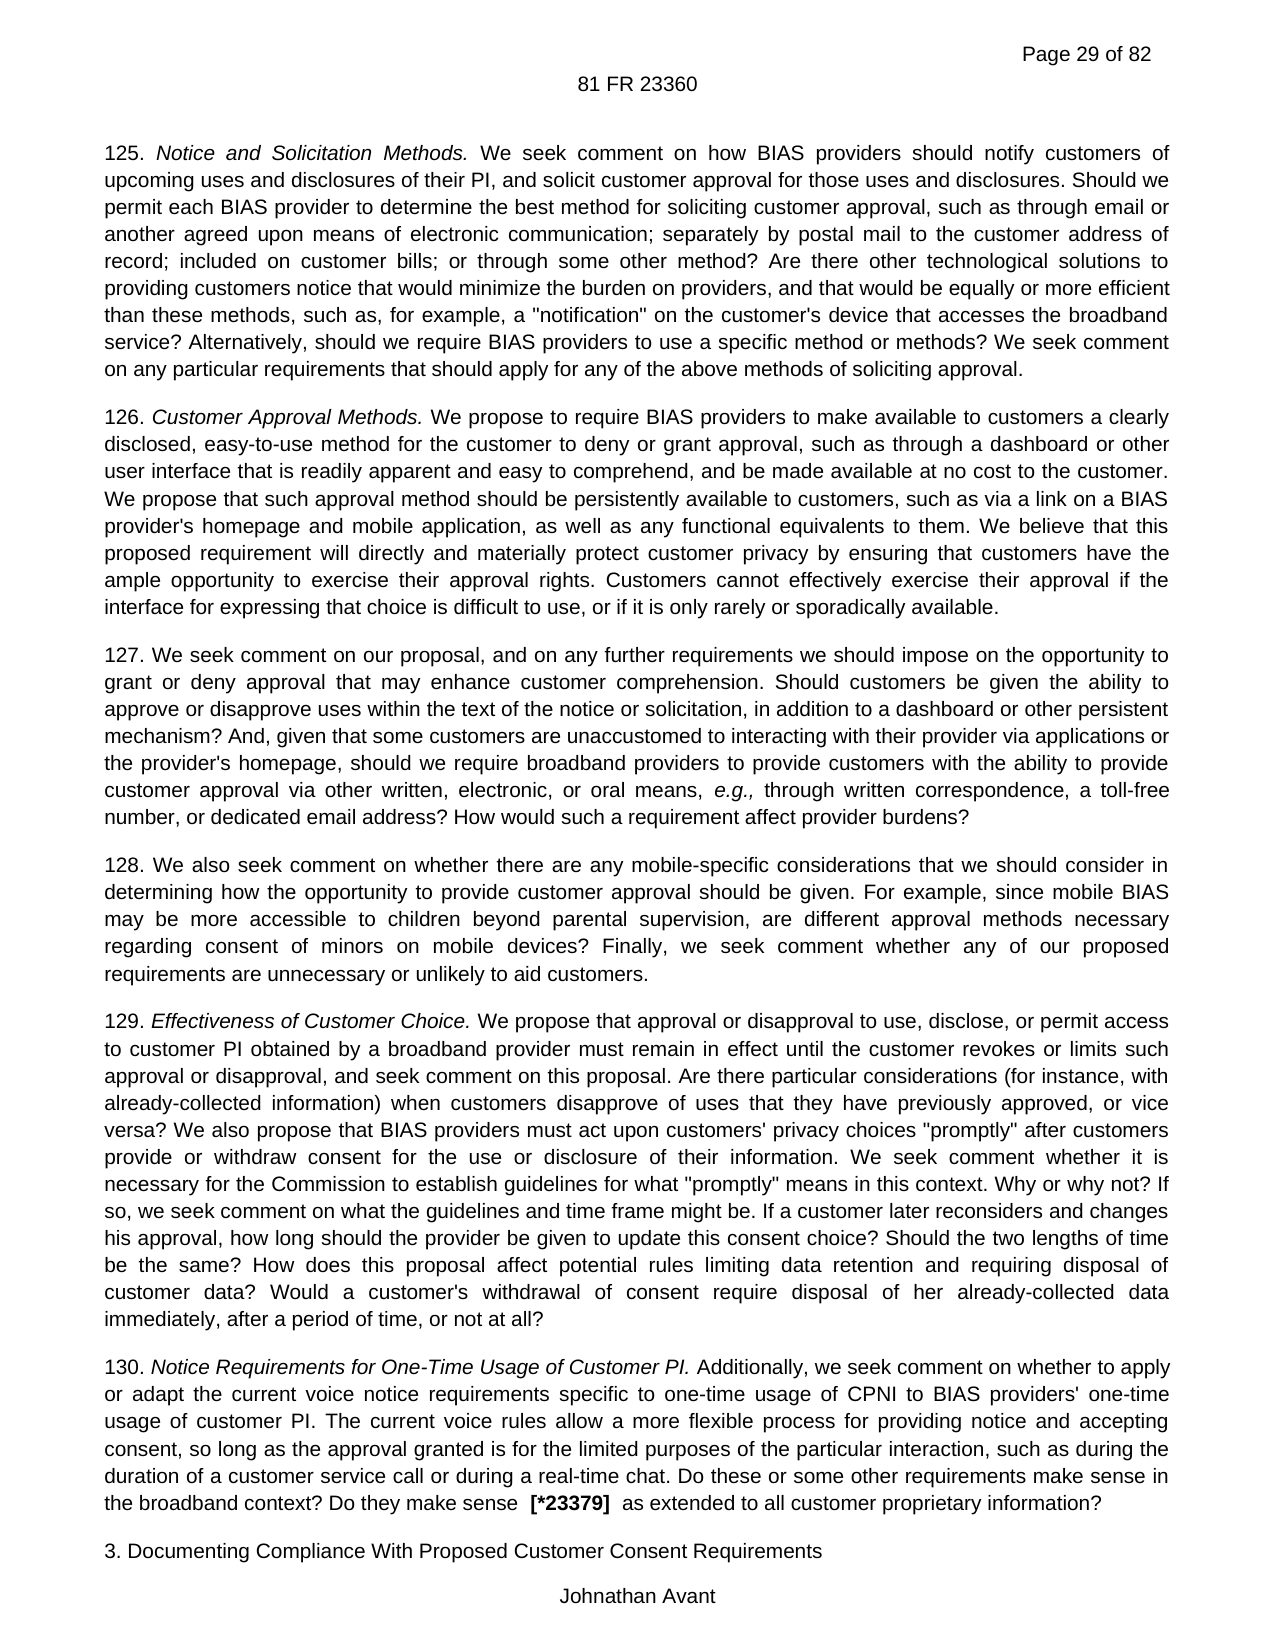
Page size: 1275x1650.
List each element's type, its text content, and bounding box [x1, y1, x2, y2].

text 127. We seek comment on our proposal, and on any further requirements we should impose on the opportunity to grant or deny approval that may enhance customer comprehension. Should customers be given the ability to approve or disapprove uses within the text of the notice or solicitation, in addition to a dashboard or other persistent mechanism? And, given that some customers are unaccustomed to interacting with their provider via applications or the provider's homepage, should we require broadband providers to provide customers with the ability to provide customer approval via other written, electronic, or oral means, e.g., through written correspondence, a toll-free number, or dedicated email address? How would such a requirement affect provider burdens? [104, 639, 1171, 829]
text 128. We also seek comment on whether there are any mobile-specific considerations that we should consider in determining how the opportunity to provide customer approval should be given. For example, since mobile BIAS may be more accessible to children beyond parental supervision, are different approval methods necessary regarding consent of minors on mobile devices? Finally, we seek comment whether any of our proposed requirements are unnecessary or unlikely to aid customers. [104, 850, 1171, 985]
text 126. Customer Approval Methods. We propose to require BIAS providers to make available to customers a clearly disclosed, easy-to-use method for the customer to deny or grant approval, such as through a dashboard or other user interface that is readily apparent and easy to comprehend, and be made available at no cost to the customer. We propose that such approval method should be persistently available to customers, such as via a link on a BIAS provider's homepage and mobile application, as well as any functional equivalents to them. We believe that this proposed requirement will directly and materially protect customer privacy by ensuring that customers have the ample opportunity to exercise their approval rights. Customers cannot effectively exercise their approval if the interface for expressing that choice is difficult to use, or if it is only rarely or sporadically available. [104, 402, 1171, 619]
text 125. Notice and Solicitation Methods. We seek comment on how BIAS providers should notify customers of upcoming uses and disclosures of their PI, and solicit customer approval for those uses and disclosures. Should we permit each BIAS provider to determine the best method for soliciting customer approval, such as through email or another agreed upon means of electronic communication; separately by postal mail to the customer address of record; included on customer bills; or through some other method? Are there other technological solutions to providing customers notice that would minimize the burden on providers, and that would be equally or more efficient than these methods, such as, for example, a "notification" on the customer's device that accesses the broadband service? Alternatively, should we require BIAS providers to use a specific method or methods? We seek comment on any particular requirements that should apply for any of the above methods of soliciting approval. [104, 137, 1171, 381]
text 129. Effectiveness of Customer Choice. We propose that approval or disapproval to use, disclose, or permit access to customer PI obtained by a broadband provider must remain in effect until the customer revokes or limits such approval or disapproval, and seek comment on this proposal. Are there particular considerations (for instance, with already-collected information) when customers disapprove of uses that they have previously approved, or vice versa? We also propose that BIAS providers must act upon customers' privacy choices "promptly" after customers provide or withdraw consent for the use or disclosure of their information. We seek comment whether it is necessary for the Commission to establish guidelines for what "promptly" means in this context. Why or why not? If so, we seek comment on what the guidelines and time frame might be. If a customer later reconsiders and changes his approval, how long should the provider be given to update this consent choice? Should the two lengths of time be the same? How does this proposal affect potential rules limiting data retention and requiring disposal of customer data? Would a customer's withdrawal of consent require disposal of her already-collected data immediately, after a period of time, or not at all? [104, 1006, 1171, 1331]
text 3. Documenting Compliance With Proposed Customer Consent Requirements [104, 1535, 1171, 1562]
text 130. Notice Requirements for One-Time Usage of Customer PI. Additionally, we seek comment on whether to apply or adapt the current voice notice requirements specific to one-time usage of CPNI to BIAS providers' one-time usage of customer PI. The current voice rules allow a more flexible process for providing notice and accepting consent, so long as the approval granted is for the limited purposes of the particular interaction, such as during the duration of a customer service call or during a real-time chat. Do these or some other requirements make sense in the broadband context? Do they make sense [*23379] as extended to all customer proprietary information? [104, 1352, 1171, 1514]
